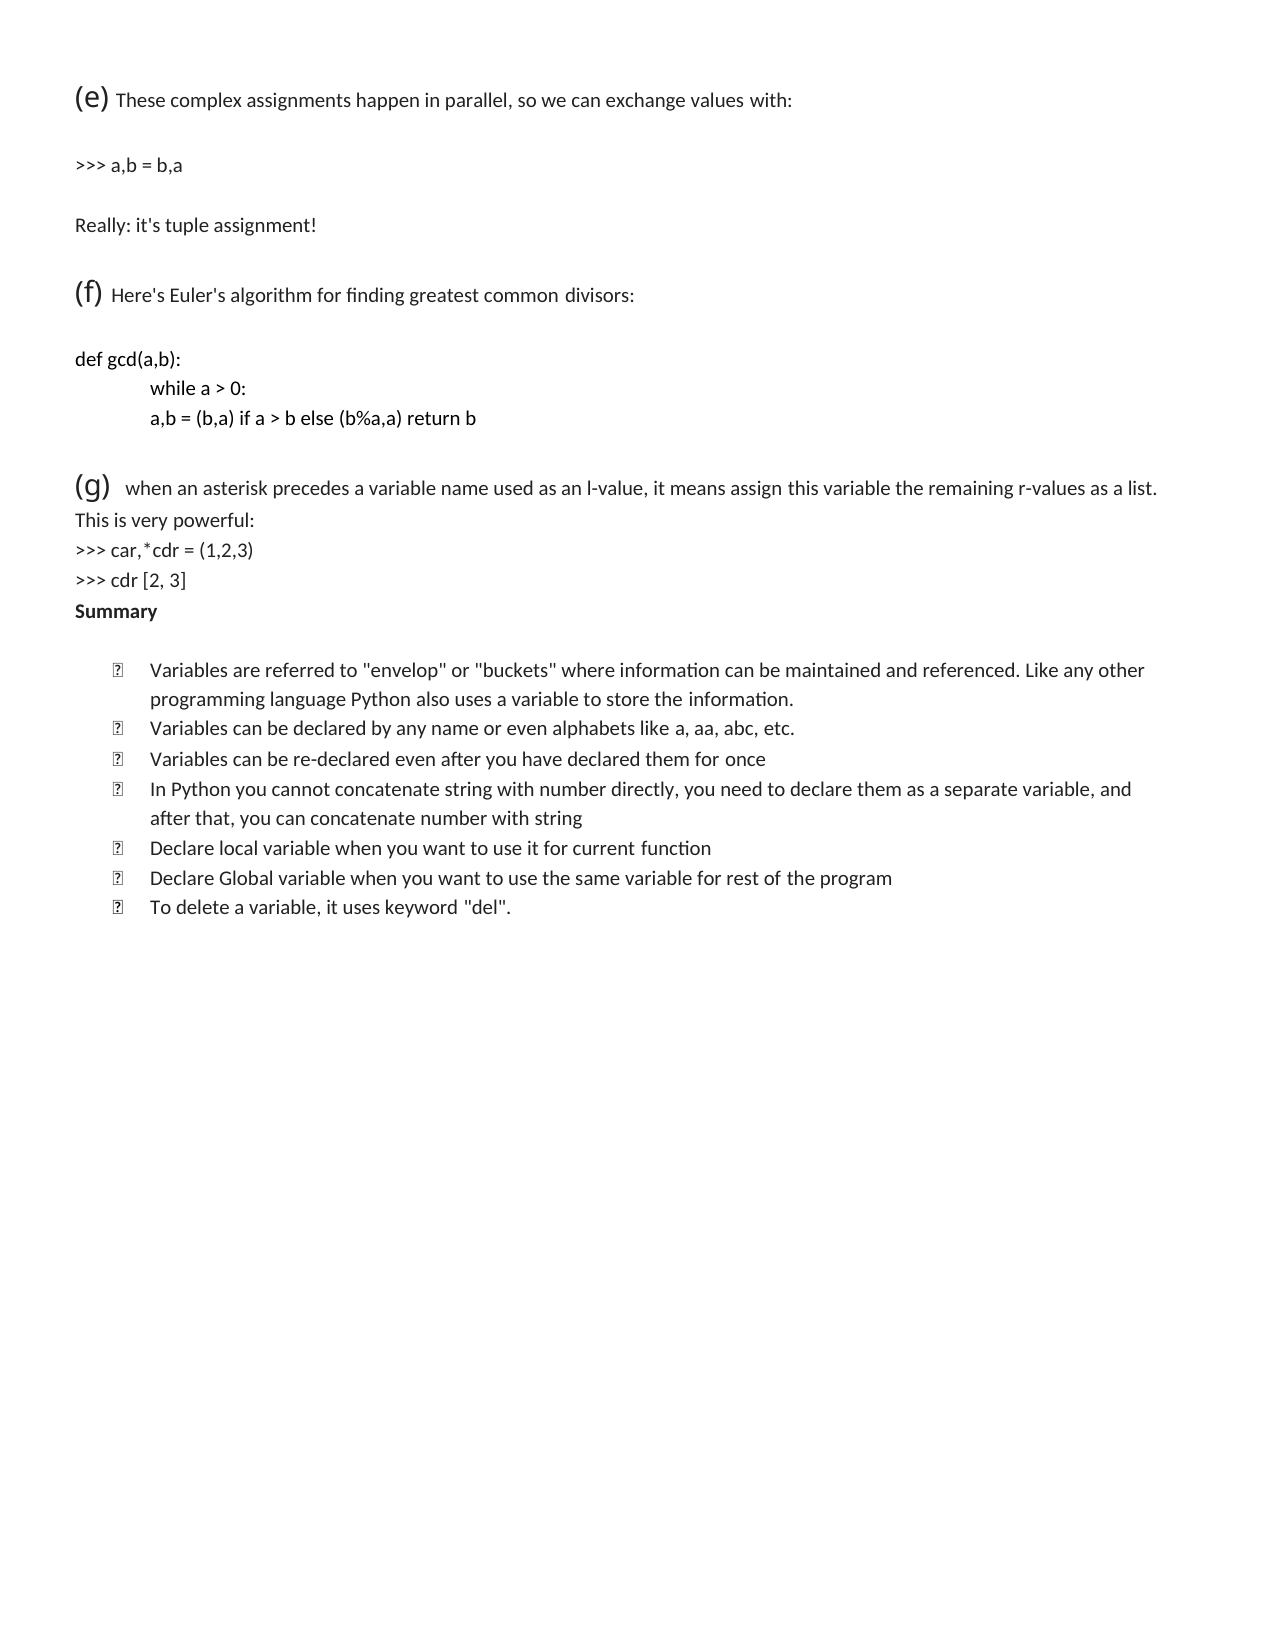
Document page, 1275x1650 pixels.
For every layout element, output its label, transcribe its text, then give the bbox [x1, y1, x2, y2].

list Variables can be re-declared even after you have declared them for once [112, 746, 1214, 772]
text >>> car,*cdr = (1,2,3) [75, 537, 1214, 563]
list To delete a variable, it uses keyword "del". [112, 894, 1214, 920]
list In Python you cannot concatenate string with number directly, you need to declare them as a separate variable, and after that, you can concatenate number with string [112, 776, 1172, 831]
list Variables can be declared by any name or even alphabets like a, aa, abc, etc. [112, 715, 1214, 741]
list Here's Euler's algorithm for finding greatest common divisors: [75, 271, 1214, 311]
subtitle Summary [75, 598, 1214, 624]
text a,b = (b,a) if a > b else (b%a,a) return b [150, 405, 577, 430]
text Really: it's tuple assignment! [75, 212, 1214, 237]
list These complex assignments happen in parallel, so we can exchange values with: [75, 76, 1214, 116]
list when an asterisk precedes a variable name used as an l-value, it means assign this variable the remaining r-values as a list. This is very powerful: [75, 464, 1181, 533]
text def gcd(a,b): [75, 346, 1214, 372]
text >>> cdr [2, 3] [75, 567, 207, 593]
text >>> a,b = b,a [75, 152, 1214, 178]
text while a > 0: [150, 375, 1214, 401]
list Variables are referred to "envelop" or "buckets" where information can be maintained and referenced. Like any other programming language Python also uses a variable to store the information. [112, 657, 1171, 712]
list Declare Global variable when you want to use the same variable for rest of the program [112, 865, 1159, 890]
list Declare local variable when you want to use it for current function [112, 835, 1214, 860]
